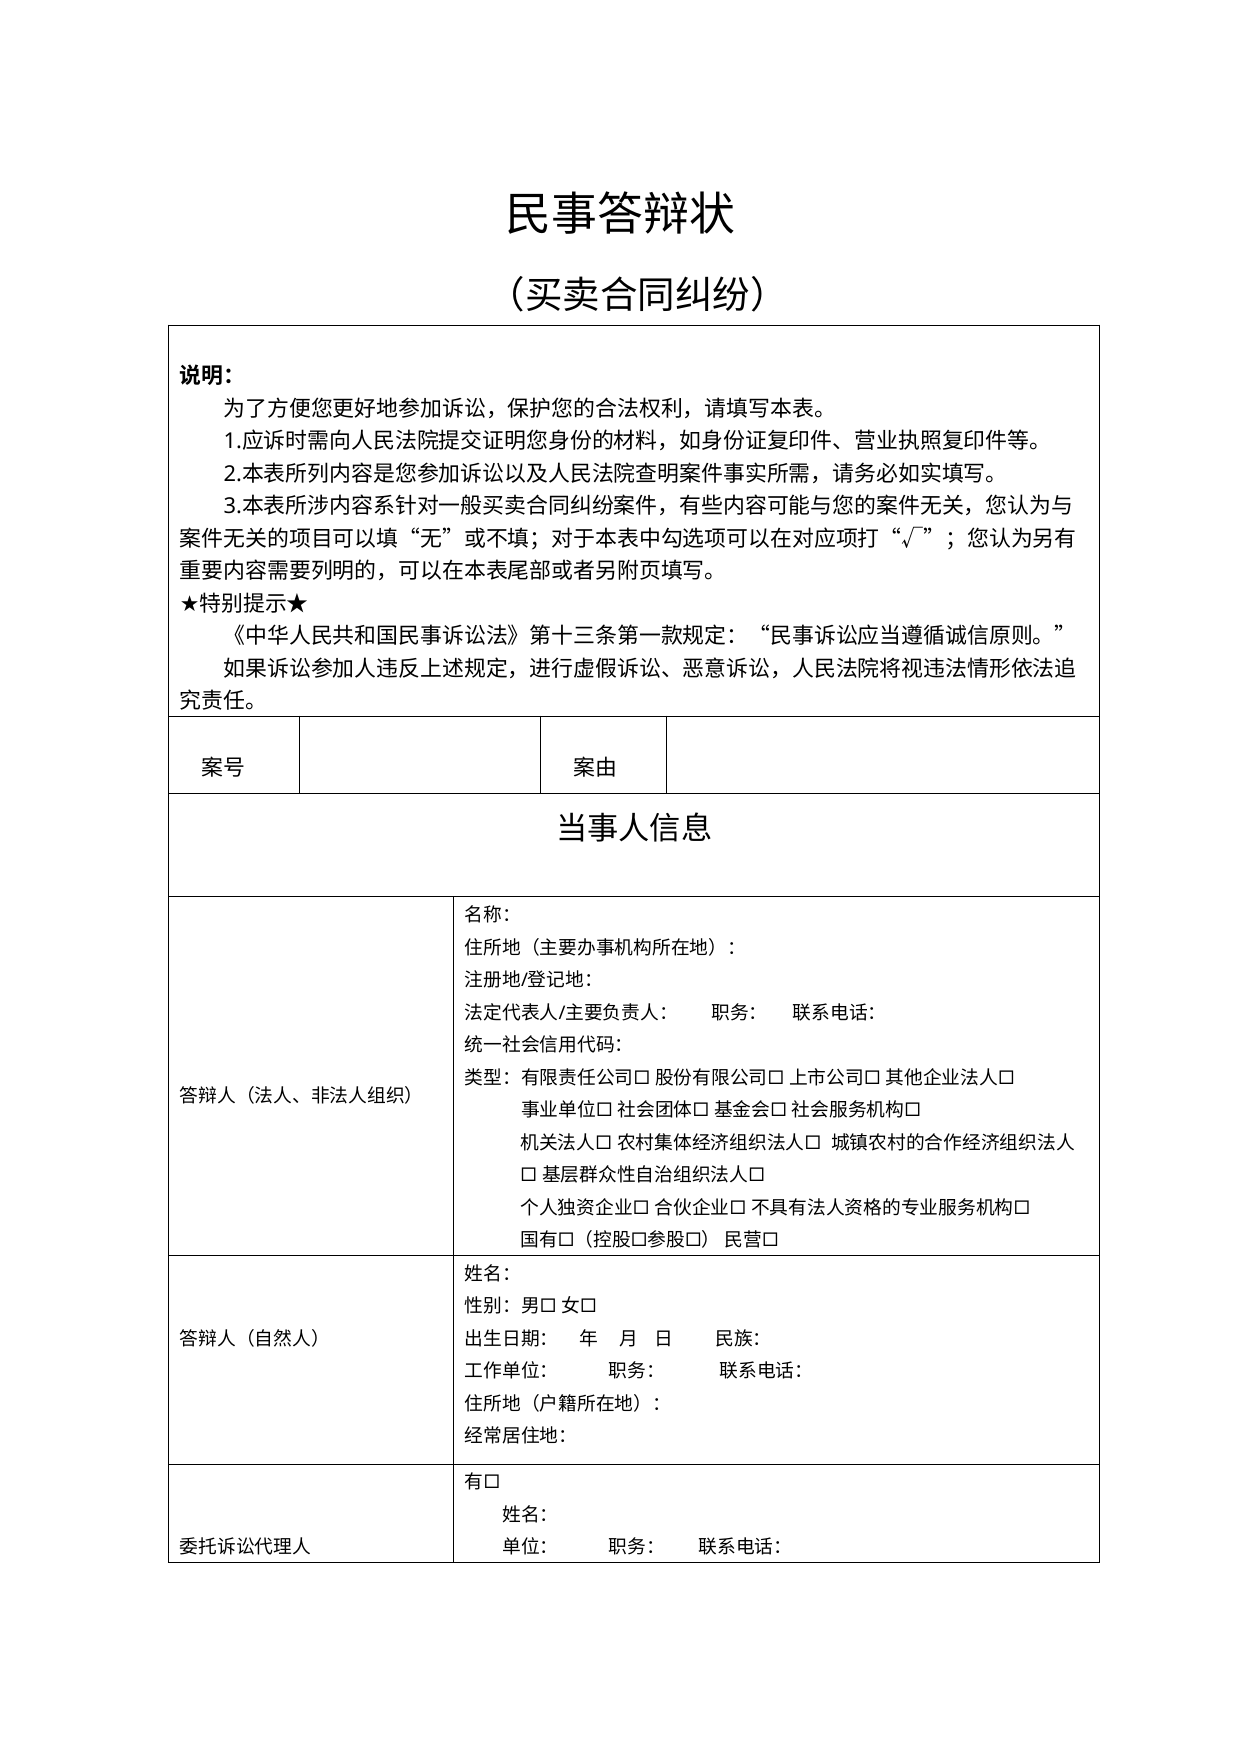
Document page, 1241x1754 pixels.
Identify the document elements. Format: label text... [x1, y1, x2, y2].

table_cell 名称： 住所地（主要办事机构所在地）： 注册地/登记地： 法定代表人/主要负责人： 职务： 联系电话： 统一社会信用代码： 类型：有限责任公司 股份有限公司 上市公司 其他企业法人 事业单位 社会团体 基金会 社会服务机构 机关法人 农村集体经济组织法人 城镇农村的合作经济组织法人 基层群众性自治组织法人 个人独资企业 合伙企业 不具有法人资格的专业服务机构 国有（控股参股） 民营 [454, 897, 1099, 1255]
table_cell 当事人信息 [169, 794, 1099, 896]
table_cell 案由 [541, 717, 666, 792]
table_cell [667, 717, 1099, 792]
text （买卖合同纠纷） [187, 259, 1053, 324]
table_cell [300, 717, 540, 792]
table_header 说明： 为了方便您更好地参加诉讼，保护您的合法权利，请填写本表。 1.应诉时需向人民法院提交证明您身份的材料，如身份证复印件、营业执照复印件等。 2.本表所列内容是您参加诉讼以及人民法院查明案件事实所需，请务必如实填写。 3.本表所涉内容系针对一般买卖合同纠纷案件，有些内容可能与您的案件无关，您认为与案件无关的项目可以填“无”或不填；对于本表中勾选项可以在对应项打“√”；您认为另有重要内容需要列明的，可以在本表尾部或者另附页填写。 ★特别提示★ 《中华人民共和国民事诉讼法》第十三条第一款规定：“民事诉讼应当遵循诚信原则。” 如果诉讼参加人违反上述规定，进行虚假诉讼、恶意诉讼，人民法院将视违法情形依法追究责任。 [169, 326, 1099, 716]
text 民事答辩状 [187, 162, 1053, 259]
table_cell 姓名： 性别：男 女 出生日期： 年 月 日 民族： 工作单位： 职务： 联系电话： 住所地（户籍所在地）： 经常居住地： [454, 1256, 1099, 1463]
table_cell 案号 [169, 717, 299, 792]
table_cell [454, 1465, 1099, 1562]
table_cell 答辩人（自然人） [169, 1256, 453, 1463]
table_cell 委托诉讼代理人 [169, 1465, 453, 1562]
table_cell 答辩人（法人、非法人组织） [169, 897, 453, 1255]
